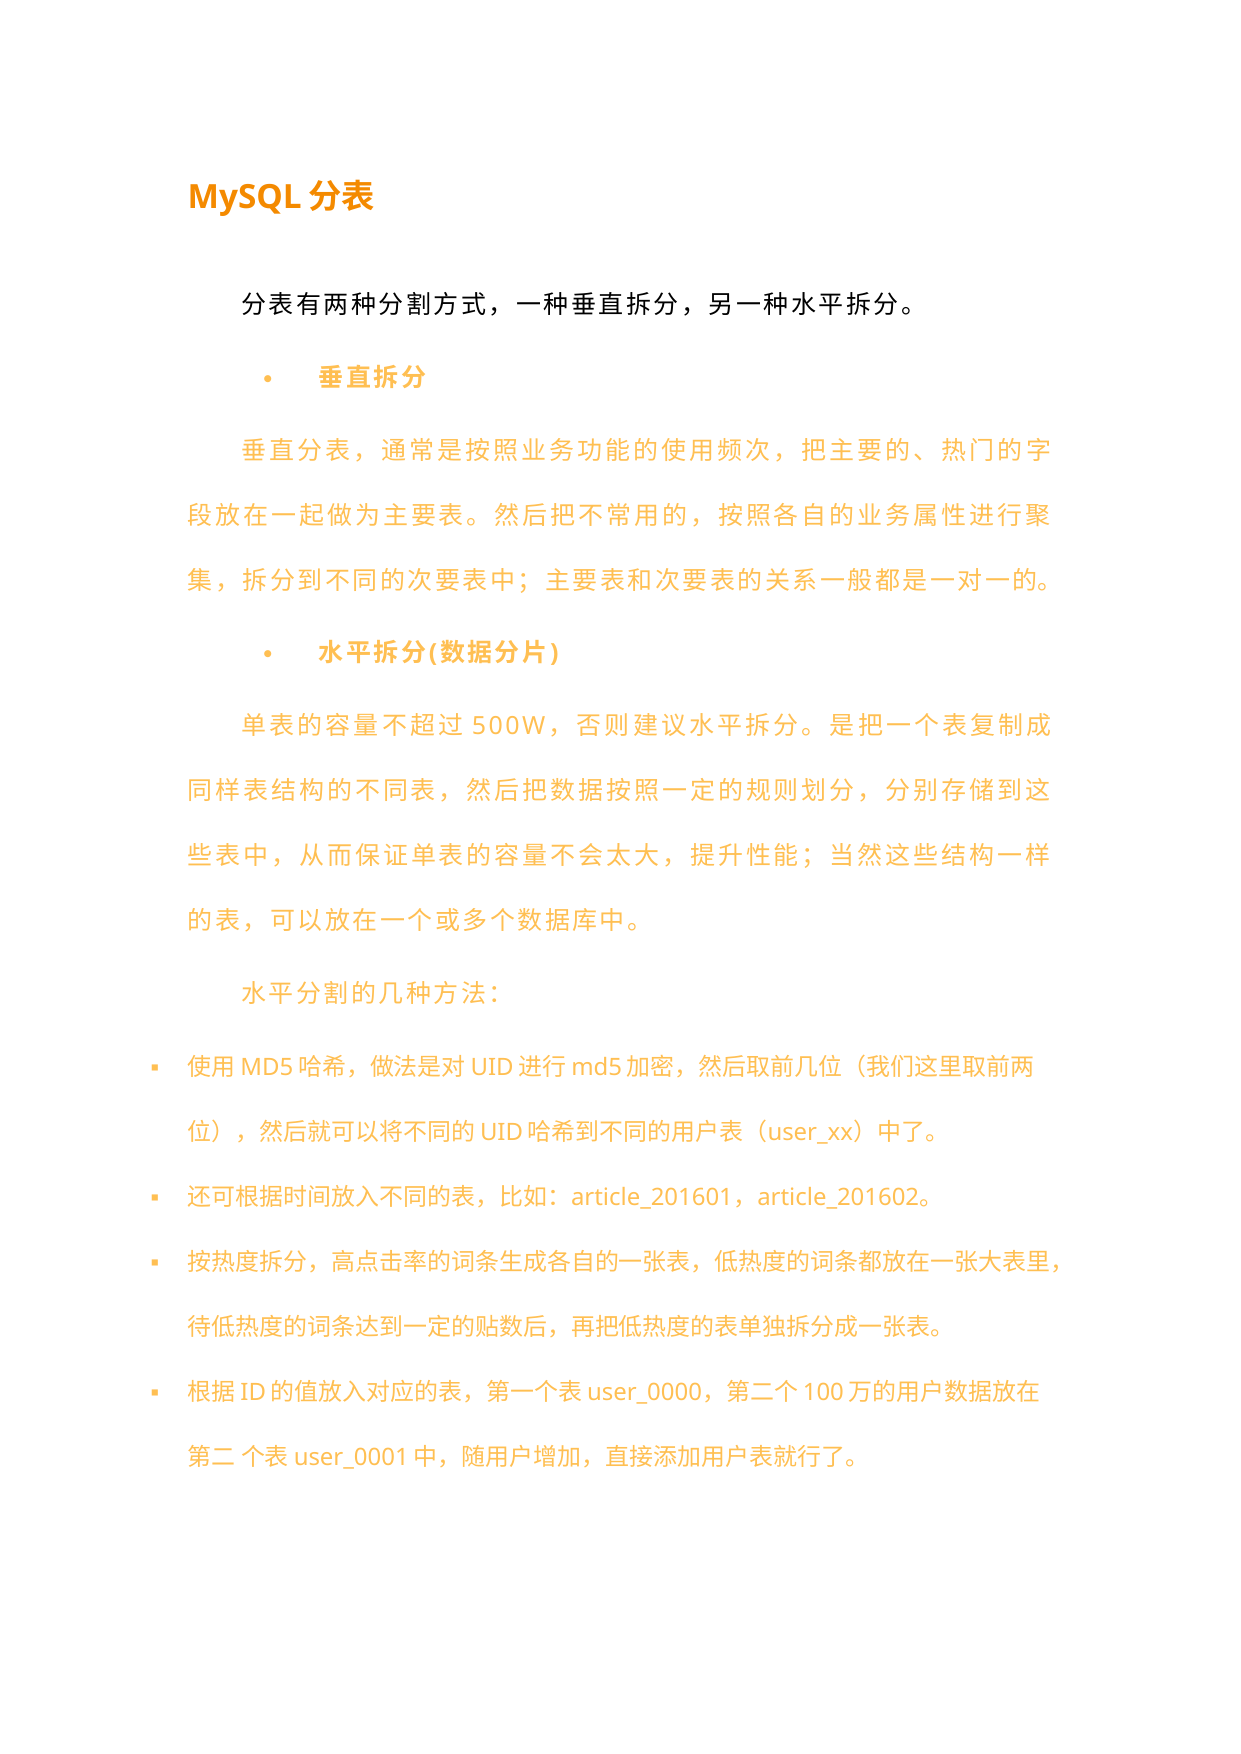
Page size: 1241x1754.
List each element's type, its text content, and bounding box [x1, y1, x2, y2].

list 垂直拆分 [187, 343, 1053, 408]
text 垂直分表，通常是按照业务功能的使用频次，把主要的、热门的字段放在一起做为主要表。然后把不常用的，按照各自的业务属性进行聚集，拆分到不同的次要表中；主要表和次要表的关系一般都是一对一的。 [187, 416, 1053, 611]
text 分表有两种分割方式，一种垂直拆分，另一种水平拆分。 [187, 270, 1053, 335]
list 水平拆分(数据分片) [187, 618, 1053, 683]
list 还可根据时间放入不同的表，比如：article_201601，article_201602。 [150, 1162, 1053, 1227]
list 使用MD5哈希，做法是对UID进行md5加密，然后取前几位（我们这里取前两位），然后就可以将不同的UID哈希到不同的用户表（user_xx）中了。 [150, 1032, 1053, 1162]
list 根据ID的值放入对应的表，第一个表user_0000，第二个100万的用户数据放在第二 个表user_0001中，随用户增加，直接添加用户表就行了。 [150, 1357, 1053, 1487]
text 水平分割的几种方法： [187, 959, 1053, 1024]
text 单表的容量不超过500W，否则建议水平拆分。是把一个表复制成同样表结构的不同表，然后把数据按照一定的规则划分，分别存储到这些表中，从而保证单表的容量不会太大，提升性能；当然这些结构一样的表，可以放在一个或多个数据库中。 [187, 691, 1053, 951]
subtitle MySQL分表 [187, 162, 1053, 227]
list 按热度拆分，高点击率的词条生成各自的一张表，低热度的词条都放在一张大表里，待低热度的词条达到一定的贴数后，再把低热度的表单独拆分成一张表。 [150, 1227, 1053, 1357]
